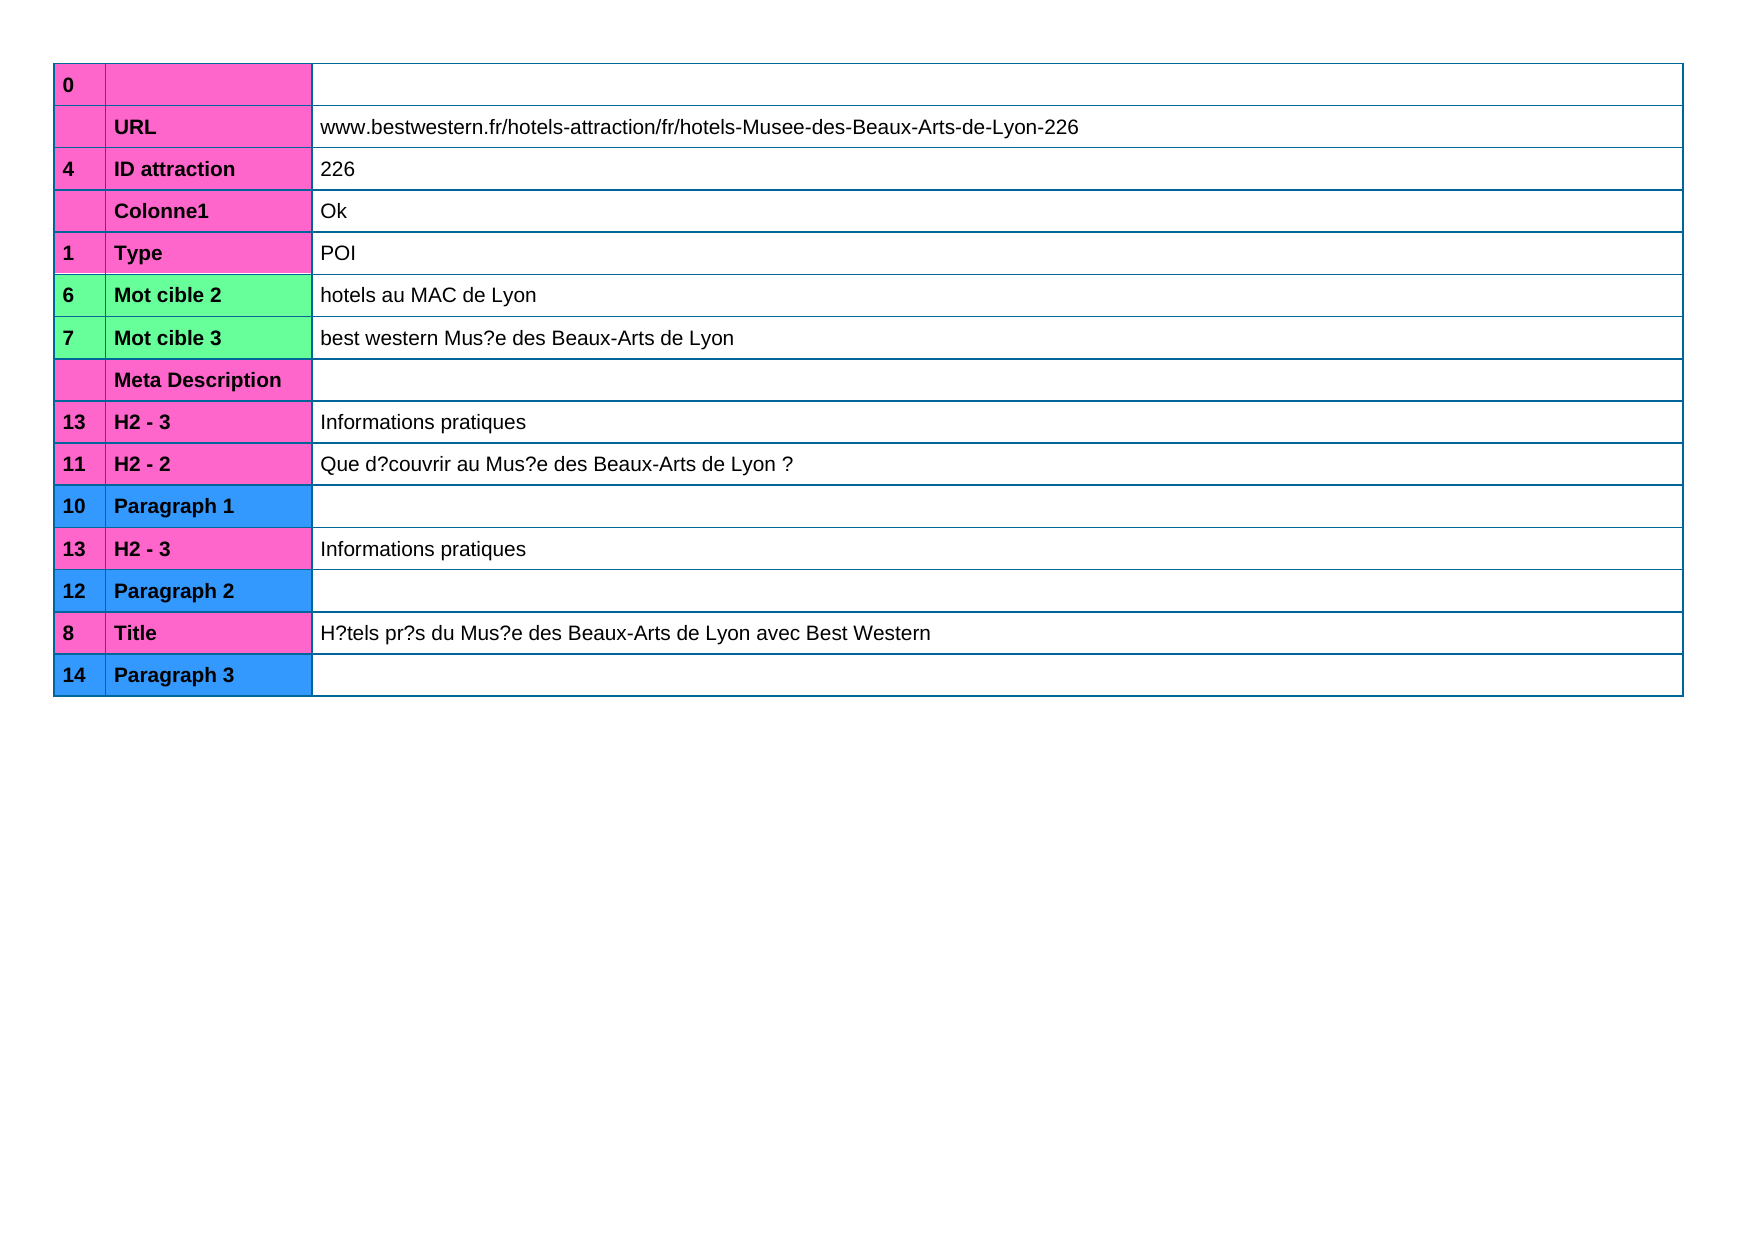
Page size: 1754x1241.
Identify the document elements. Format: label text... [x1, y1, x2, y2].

table_cell POI [313, 233, 1682, 273]
table_header 0 [55, 64, 105, 105]
table_cell best western Mus?e des Beaux-Arts de Lyon [313, 317, 1682, 358]
table_cell [55, 191, 105, 231]
table_cell [313, 655, 1682, 695]
table_cell 6 [55, 275, 105, 316]
table_cell Que d?couvrir au Mus?e des Beaux-Arts de Lyon ? [313, 444, 1682, 484]
table_cell 7 [55, 317, 105, 358]
table_cell 4 [55, 148, 105, 189]
table_cell 12 [55, 570, 105, 611]
table_cell [55, 360, 105, 400]
table_cell Meta Description [106, 360, 311, 400]
table_cell H2 - 3 [106, 402, 311, 442]
table_cell 8 [55, 613, 105, 653]
table_cell [313, 360, 1682, 400]
table_cell Informations pratiques [313, 528, 1682, 569]
table_cell Paragraph 2 [106, 570, 311, 611]
table_cell H?tels pr?s du Mus?e des Beaux-Arts de Lyon avec Best Western [313, 613, 1682, 653]
table_cell H2 - 2 [106, 444, 311, 484]
table_cell Mot cible 3 [106, 317, 311, 358]
table_cell [313, 570, 1682, 611]
table_cell hotels au MAC de Lyon [313, 275, 1682, 316]
table_cell Type [106, 233, 311, 273]
table_cell 14 [55, 655, 105, 695]
table_cell [313, 486, 1682, 527]
table_cell Informations pratiques [313, 402, 1682, 442]
table_cell Colonne1 [106, 191, 311, 231]
table_cell Paragraph 1 [106, 486, 311, 527]
table_cell ID attraction [106, 148, 311, 189]
table_cell Title [106, 613, 311, 653]
table_header [106, 64, 311, 105]
table_cell 11 [55, 444, 105, 484]
table_cell [55, 106, 105, 147]
table_header [313, 64, 1682, 105]
table_cell Paragraph 3 [106, 655, 311, 695]
table_cell Ok [313, 191, 1682, 231]
table_cell 1 [55, 233, 105, 273]
table_cell H2 - 3 [106, 528, 311, 569]
table_cell Mot cible 2 [106, 275, 311, 316]
table_cell URL [106, 106, 311, 147]
table_cell 13 [55, 402, 105, 442]
table_cell 226 [313, 148, 1682, 189]
table_cell 10 [55, 486, 105, 527]
table_cell www.bestwestern.fr/hotels-attraction/fr/hotels-Musee-des-Beaux-Arts-de-Lyon-226 [313, 106, 1682, 147]
table_cell 13 [55, 528, 105, 569]
